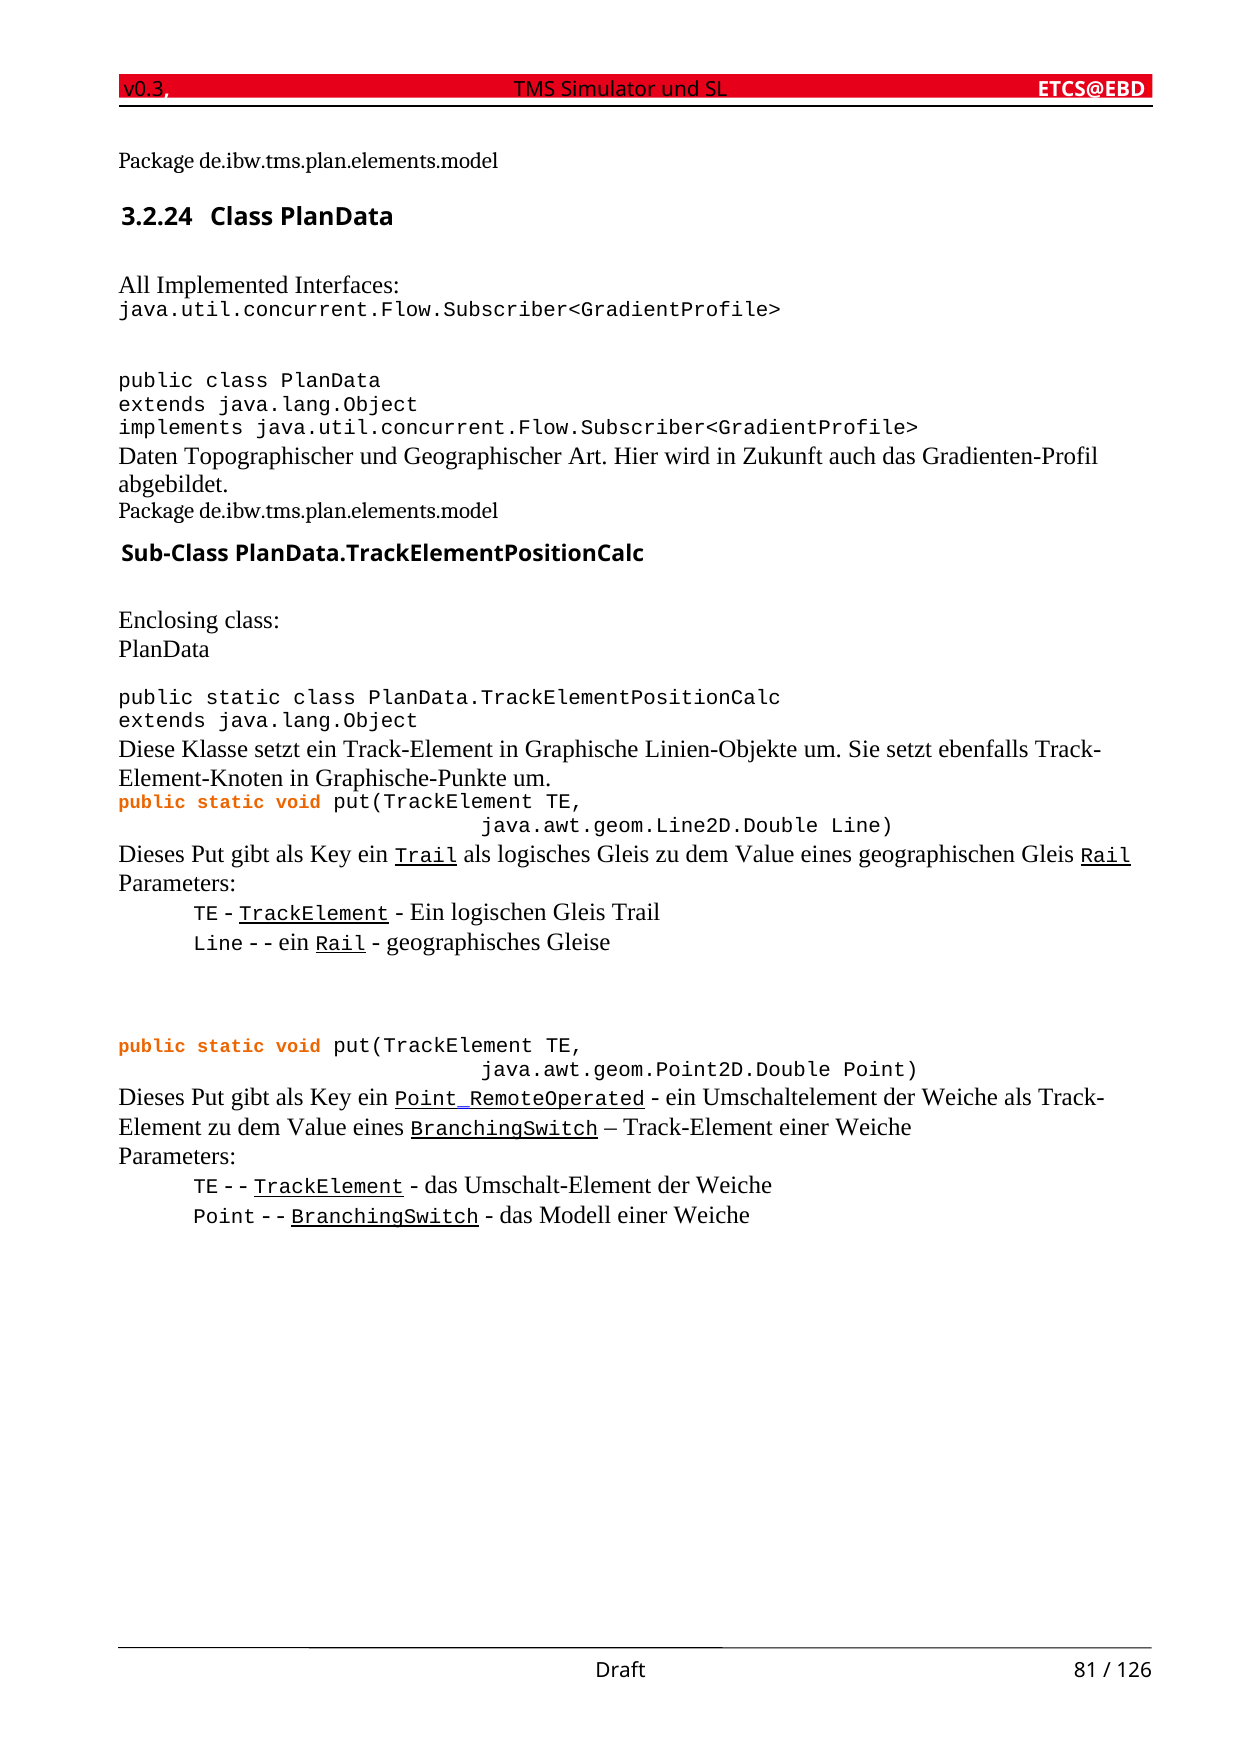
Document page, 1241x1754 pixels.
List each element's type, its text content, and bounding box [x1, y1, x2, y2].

list All Implemented Interfaces: [118, 270, 1152, 299]
list Point - - BranchingSwitch - das Modell einer Weiche [193, 1200, 1152, 1229]
list Enclosing class: [118, 606, 1152, 634]
list TE - TrackElement - Ein logischen Gleis Trail [193, 897, 1152, 927]
list TE - - TrackElement - das Umschalt-Element der Weiche [193, 1170, 1152, 1200]
list PlanData [118, 634, 1152, 663]
subtitle Class PlanData [121, 199, 1149, 233]
list java.util.concurrent.Flow.Subscriber<GradientProfile> [118, 299, 1152, 323]
text implements java.util.concurrent.Flow.Subscriber<GradientProfile> [118, 417, 1152, 441]
text extends java.lang.Object [118, 393, 1152, 417]
text extends java.lang.Object [118, 710, 1152, 734]
list Daten Topographischer und Geographischer Art. Hier wird in Zukunft auch das Gradienten-Profil abgebildet. [118, 441, 1152, 498]
text java.awt.geom.Line2D.Double Line) [193, 815, 1152, 839]
text public class PlanData [118, 370, 1152, 393]
list Dieses Put gibt als Key ein Point_RemoteOperated - ein Umschaltelement der Weiche als Track-Element zu dem Value eines BranchingSwitch – Track-Element einer Weiche [118, 1082, 1152, 1141]
list Dieses Put gibt als Key ein Trail als logisches Gleis zu dem Value eines geographischen Gleis Rail [118, 839, 1152, 868]
text public static class PlanData.TrackElementPositionCalc [118, 687, 1152, 710]
text public static void put​(TrackElement TE, [118, 1035, 1152, 1059]
text java.awt.geom.Point2D.Double Point) [193, 1059, 1152, 1082]
list Parameters: [118, 868, 1152, 897]
text Package de.ibw.tms.plan.elements.model [118, 498, 1152, 525]
list Diese Klasse setzt ein Track-Element in Graphische Linien-Objekte um. Sie setzt ebenfalls Track-Element-Knoten in Graphische-Punkte um. [118, 734, 1152, 791]
list Line - - ein Rail - geographisches Gleise [193, 927, 1152, 956]
subtitle Sub-Class PlanData.TrackElementPositionCalc [121, 537, 1149, 568]
list Parameters: [118, 1141, 1152, 1170]
text Package de.ibw.tms.plan.elements.model [118, 148, 1152, 174]
text public static void put​(TrackElement TE, [118, 791, 1152, 815]
